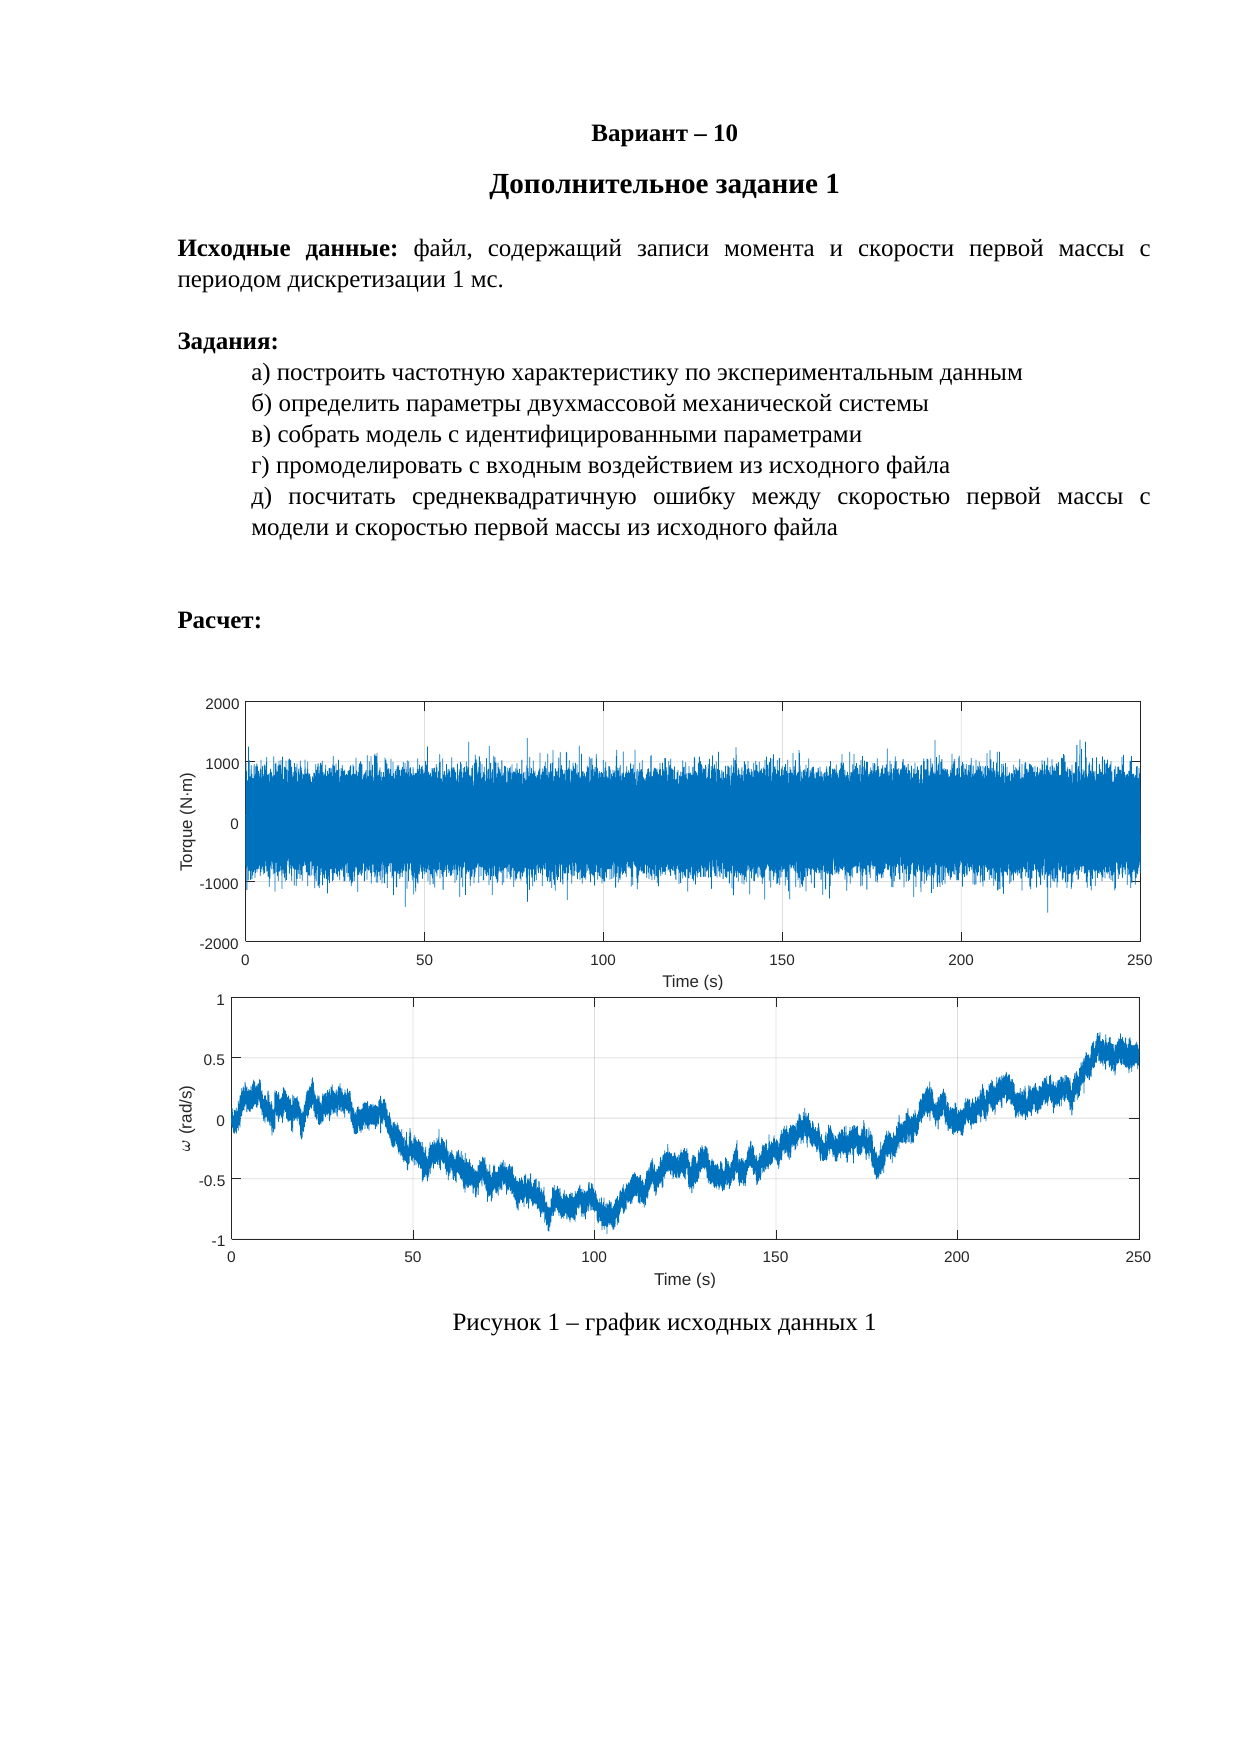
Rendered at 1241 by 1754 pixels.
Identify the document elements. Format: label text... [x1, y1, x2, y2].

list Исходные данные: файл, содержащий записи момента и скорости первой массы с периодом дискретизации 1 мс. [177, 233, 1152, 293]
list в) собрать модель с идентифицированными параметрами [251, 419, 1152, 448]
text Рисунок 1 – график исходных данных 1 [177, 1307, 1152, 1335]
list г) промоделировать с входным воздействием из исходного файла [251, 450, 1152, 479]
list д) посчитать среднеквадратичную ошибку между скоростью первой массы с модели и скоростью первой массы из исходного файла [251, 481, 1152, 541]
list а) построить частотную характеристику по экспериментальным данным [251, 357, 1152, 386]
list Задания: [177, 326, 1152, 355]
list Дополнительное задание 1 [177, 166, 1152, 199]
list Расчет: [177, 606, 1152, 634]
list б) определить параметры двухмассовой механической системы [251, 388, 1152, 417]
text Вариант – 10 [177, 118, 1152, 147]
